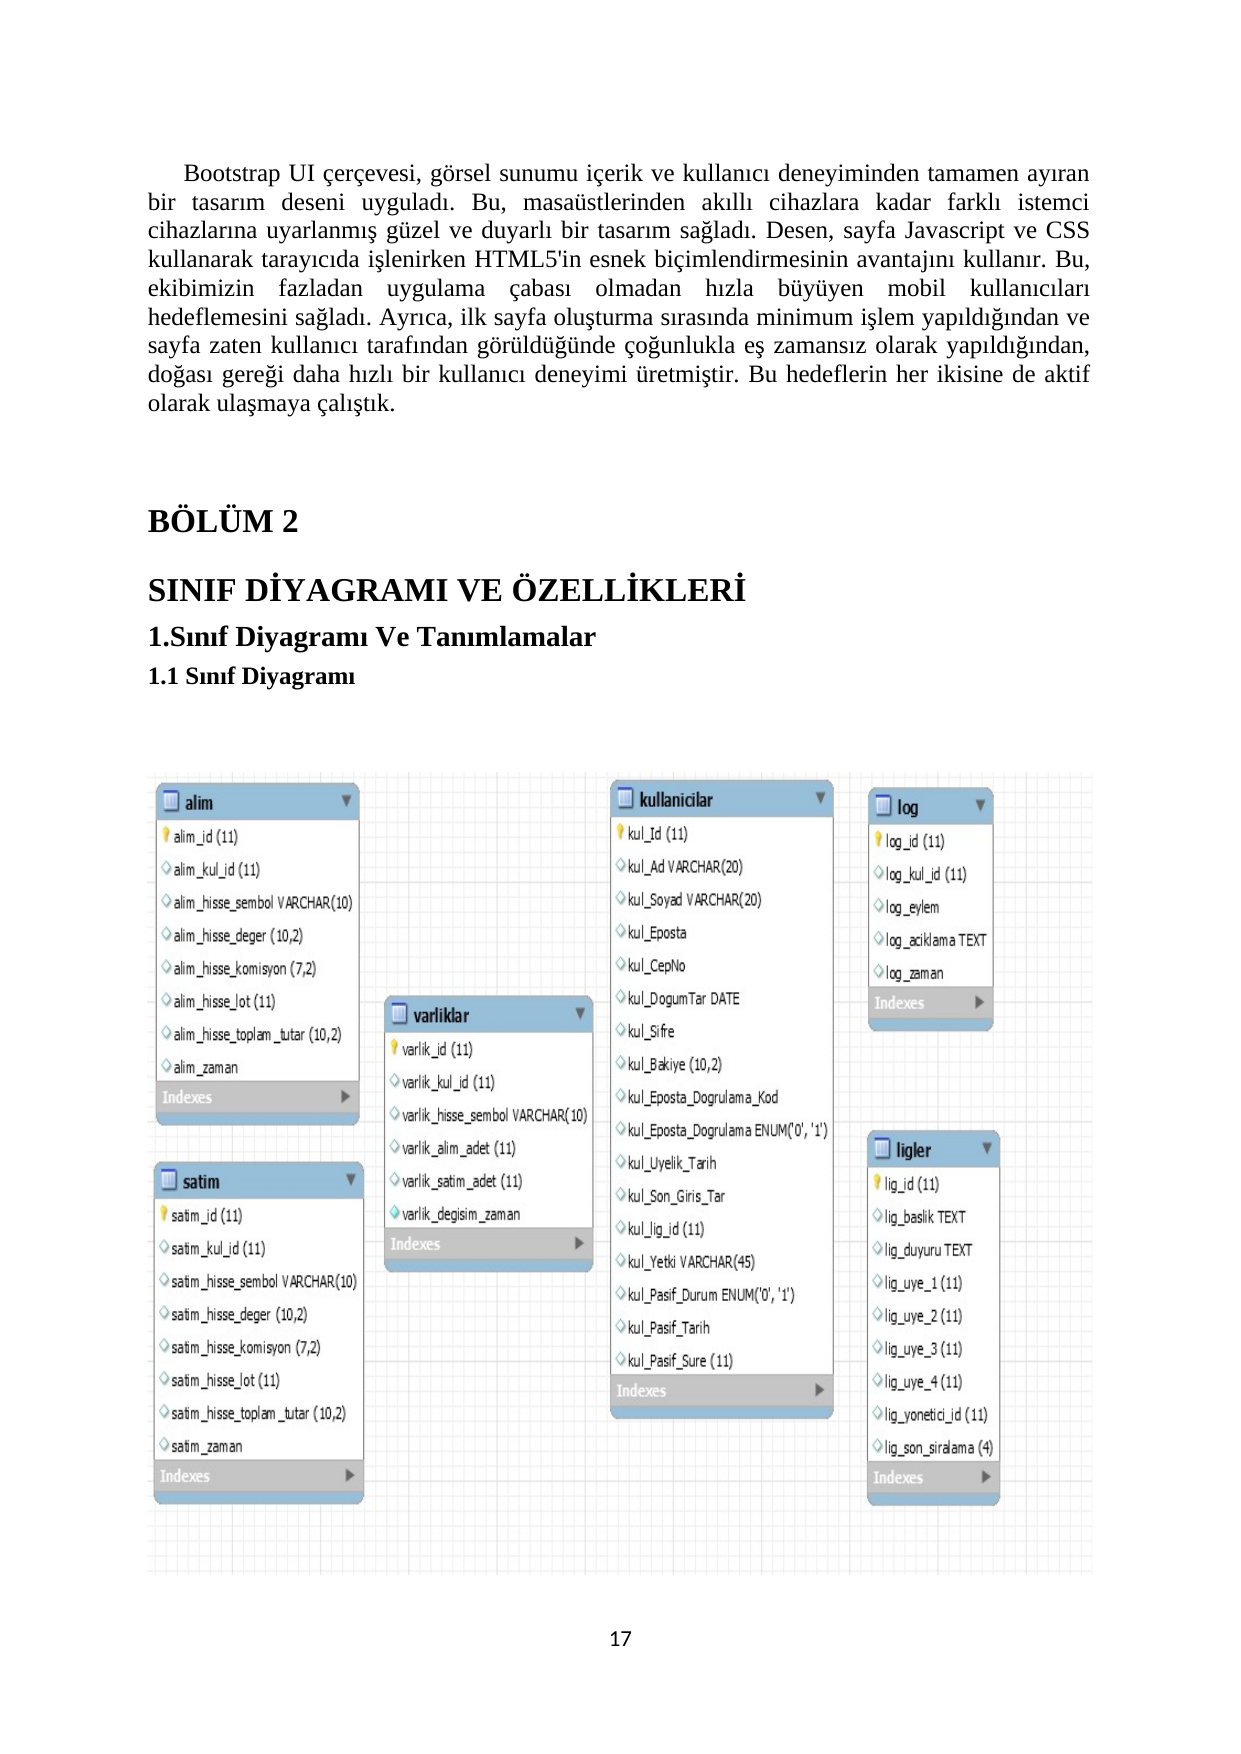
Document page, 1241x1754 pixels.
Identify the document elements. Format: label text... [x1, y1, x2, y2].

subtitle 1.1 Sınıf Diyagramı [148, 661, 1092, 690]
picture [147, 772, 1093, 1575]
subtitle BÖLÜM 2 [148, 501, 1092, 540]
text Bootstrap UI çerçevesi, görsel sunumu içerik ve kullanıcı deneyiminden tamamen ayıran bir tasarım deseni uyguladı. Bu, masaüstlerinden akıllı cihazlara kadar farklı istemci cihazlarına uyarlanmış güzel ve duyarlı bir tasarım sağladı. Desen, sayfa Javascript ve CSS kullanarak tarayıcıda işlenirken HTML5'in esnek biçimlendirmesinin avantajını kullanır. Bu, ekibimizin fazladan uygulama çabası olmadan hızla büyüyen mobil kullanıcıları hedeflemesini sağladı. Ayrıca, ilk sayfa oluşturma sırasında minimum işlem yapıldığından ve sayfa zaten kullanıcı tarafından görüldüğünde çoğunlukla eş zamansız olarak yapıldığından, doğası gereği daha hızlı bir kullanıcı deneyimi üretmiştir. Bu hedeflerin her ikisine de aktif olarak ulaşmaya çalıştık. [148, 158, 1091, 417]
subtitle SINIF DİYAGRAMI VE ÖZELLİKLERİ [148, 570, 1092, 609]
subtitle 1.Sınıf Diyagramı Ve Tanımlamalar [148, 619, 1092, 652]
